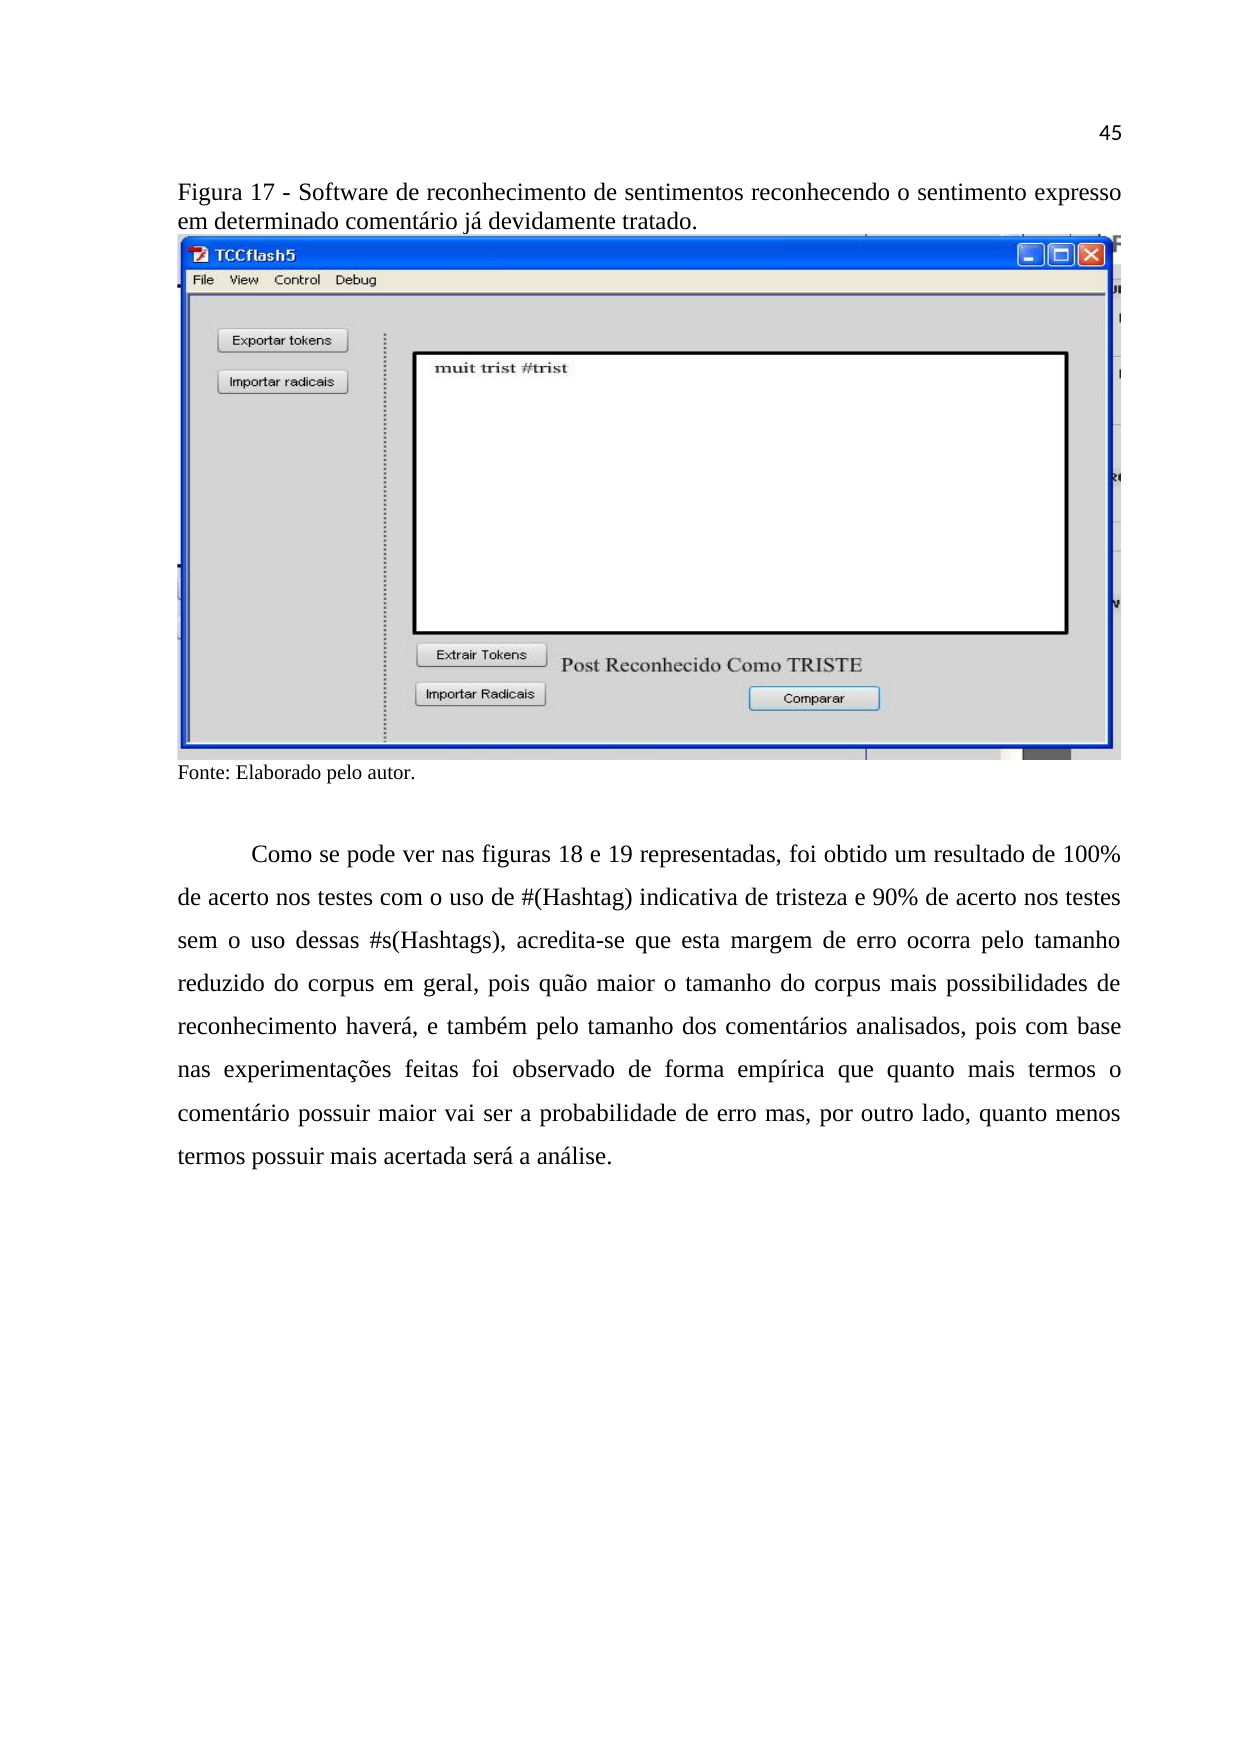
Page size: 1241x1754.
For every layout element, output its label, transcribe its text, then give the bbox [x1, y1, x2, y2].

picture [177, 234, 1121, 760]
text Como se pode ver nas figuras 18 e 19 representadas, foi obtido um resultado de 100% de acerto nos testes com o uso de #(Hashtag) indicativa de tristeza e 90% de acerto nos testes sem o uso dessas #s(Hashtags), acredita-se que esta margem de erro ocorra pelo tamanho reduzido do corpus em geral, pois quão maior o tamanho do corpus mais possibilidades de reconhecimento haverá, e também pelo tamanho dos comentários analisados, pois com base nas experimentações feitas foi observado de forma empírica que quanto mais termos o comentário possuir maior vai ser a probabilidade de erro mas, por outro lado, quanto menos termos possuir mais acertada será a análise. [177, 839, 1122, 1169]
text Figura 17 - Software de reconhecimento de sentimentos reconhecendo o sentimento expresso em determinado comentário já devidamente tratado. [177, 177, 1122, 235]
text Fonte: Elaborado pelo autor. [177, 760, 1122, 784]
